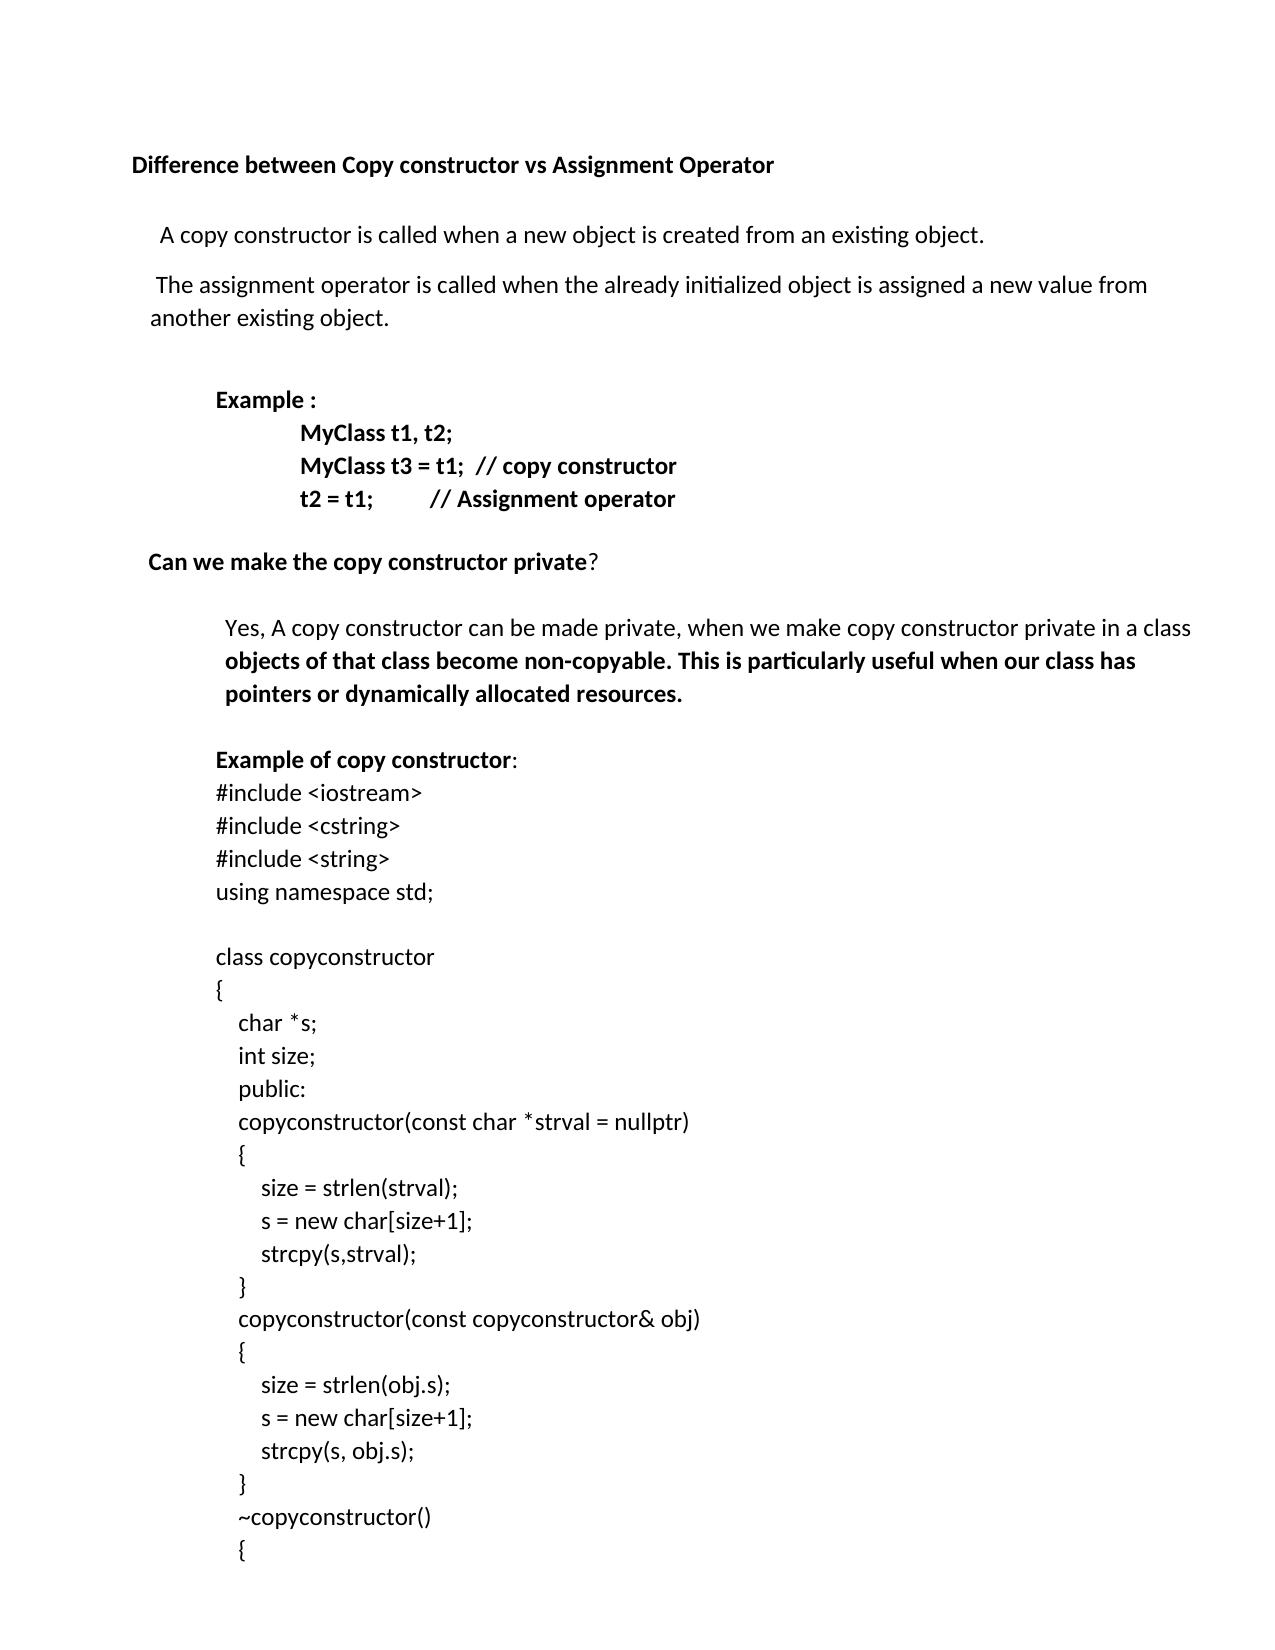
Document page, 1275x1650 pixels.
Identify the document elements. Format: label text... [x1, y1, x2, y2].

list #include <cstring> [216, 810, 1200, 840]
list s = new char[size+1]; [216, 1402, 1200, 1433]
list class copyconstructor [216, 942, 1200, 972]
list int size; [216, 1040, 1200, 1071]
list public: [216, 1073, 1200, 1104]
list MyClass t1, t2; [300, 418, 1200, 448]
list strcpy(s,strval); [216, 1238, 1200, 1268]
list } [216, 1271, 1200, 1301]
text Can we make the copy constructor private? [75, 547, 1200, 577]
list } [216, 1468, 1200, 1499]
text A copy constructor is called when a new object is created from an existing object. [75, 220, 1200, 250]
list copyconstructor(const char *strval = nullptr) [216, 1106, 1200, 1137]
list char *s; [216, 1007, 1200, 1038]
text The assignment operator is called when the already initialized object is assigned a new value from another existing object. [150, 269, 1200, 333]
list copyconstructor(const copyconstructor& obj) [216, 1304, 1200, 1334]
list { [216, 1139, 1200, 1169]
list ~copyconstructor() [216, 1501, 1200, 1532]
list s = new char[size+1]; [216, 1205, 1200, 1235]
list size = strlen(obj.s); [216, 1369, 1200, 1400]
list Example : [216, 385, 1200, 415]
list MyClass t3 = t1; // copy constructor [300, 451, 1200, 481]
list { [216, 974, 1200, 1005]
list t2 = t1; // Assignment operator [300, 483, 1200, 514]
list { [216, 1534, 1200, 1564]
text Yes, A copy constructor can be made private, when we make copy constructor private in a class objects of that class become non-copyable. This is particularly useful when our class has pointers or dynamically allocated resources. [225, 612, 1200, 709]
list { [216, 1337, 1200, 1367]
list using namespace std; [216, 876, 1200, 906]
list strcpy(s, obj.s); [216, 1435, 1200, 1466]
list Example of copy constructor: [216, 744, 1200, 774]
list #include <string> [216, 843, 1200, 873]
subtitle Difference between Copy constructor vs Assignment Operator [75, 149, 1200, 180]
list size = strlen(strval); [216, 1172, 1200, 1202]
list #include <iostream> [216, 777, 1200, 807]
